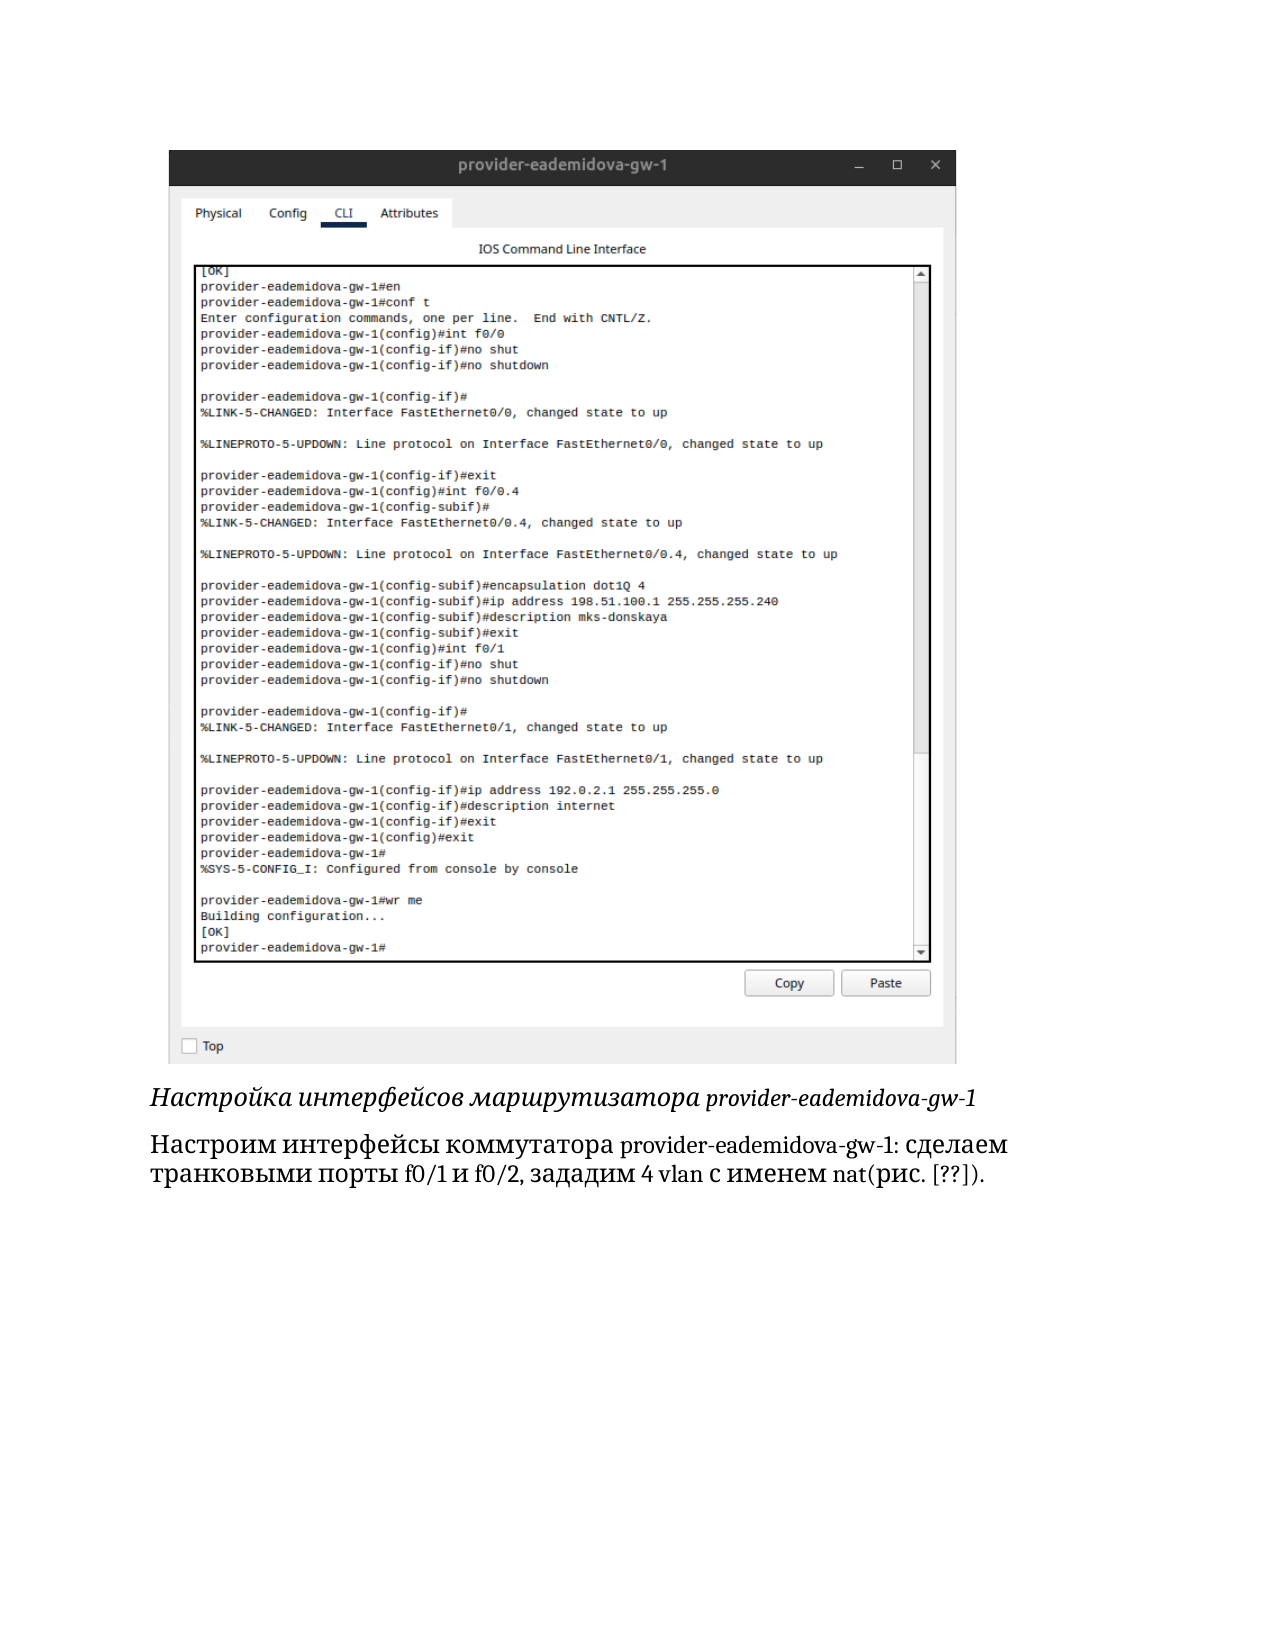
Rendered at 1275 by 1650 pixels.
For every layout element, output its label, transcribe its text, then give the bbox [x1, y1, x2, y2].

text Настроим интерфейсы коммутатора provider-eademidova-gw-1: сделаем транковыми порты f0/1 и f0/2, зададим 4 vlan с именем nat(рис. [??]). [150, 1131, 1125, 1189]
text Настройка интерфейсов маршрутизатора provider-eademidova-gw-1 [150, 1084, 1125, 1113]
picture [168, 150, 957, 1064]
